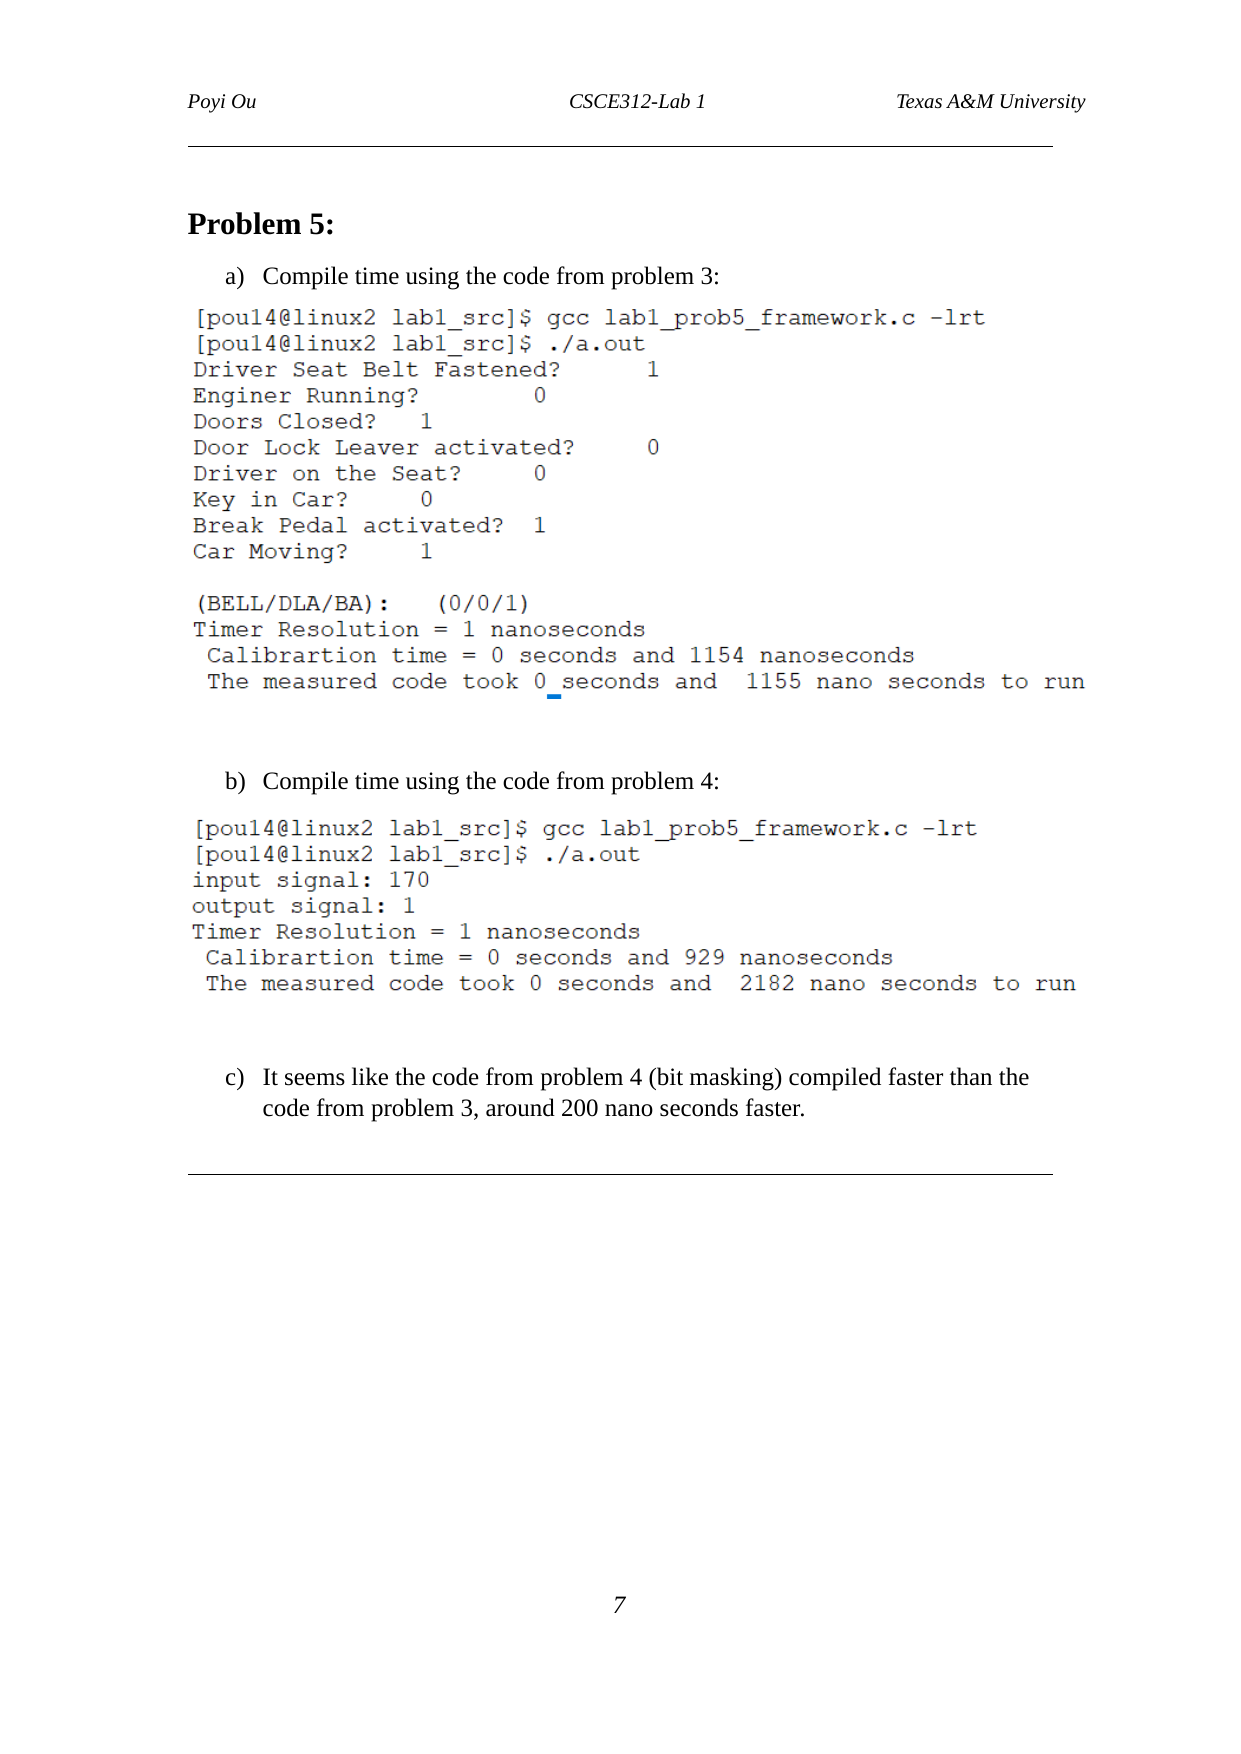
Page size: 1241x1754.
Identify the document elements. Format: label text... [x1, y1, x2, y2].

list Compile time using the code from problem 3: [225, 261, 1053, 289]
list Compile time using the code from problem 4: [225, 766, 1053, 794]
list It seems like the code from problem 4 (bit masking) compiled faster than the code from problem 3, around 200 nano seconds faster. [225, 1062, 1053, 1121]
text Problem 5: [187, 205, 1053, 241]
picture [187, 813, 1128, 995]
picture [187, 308, 1128, 699]
